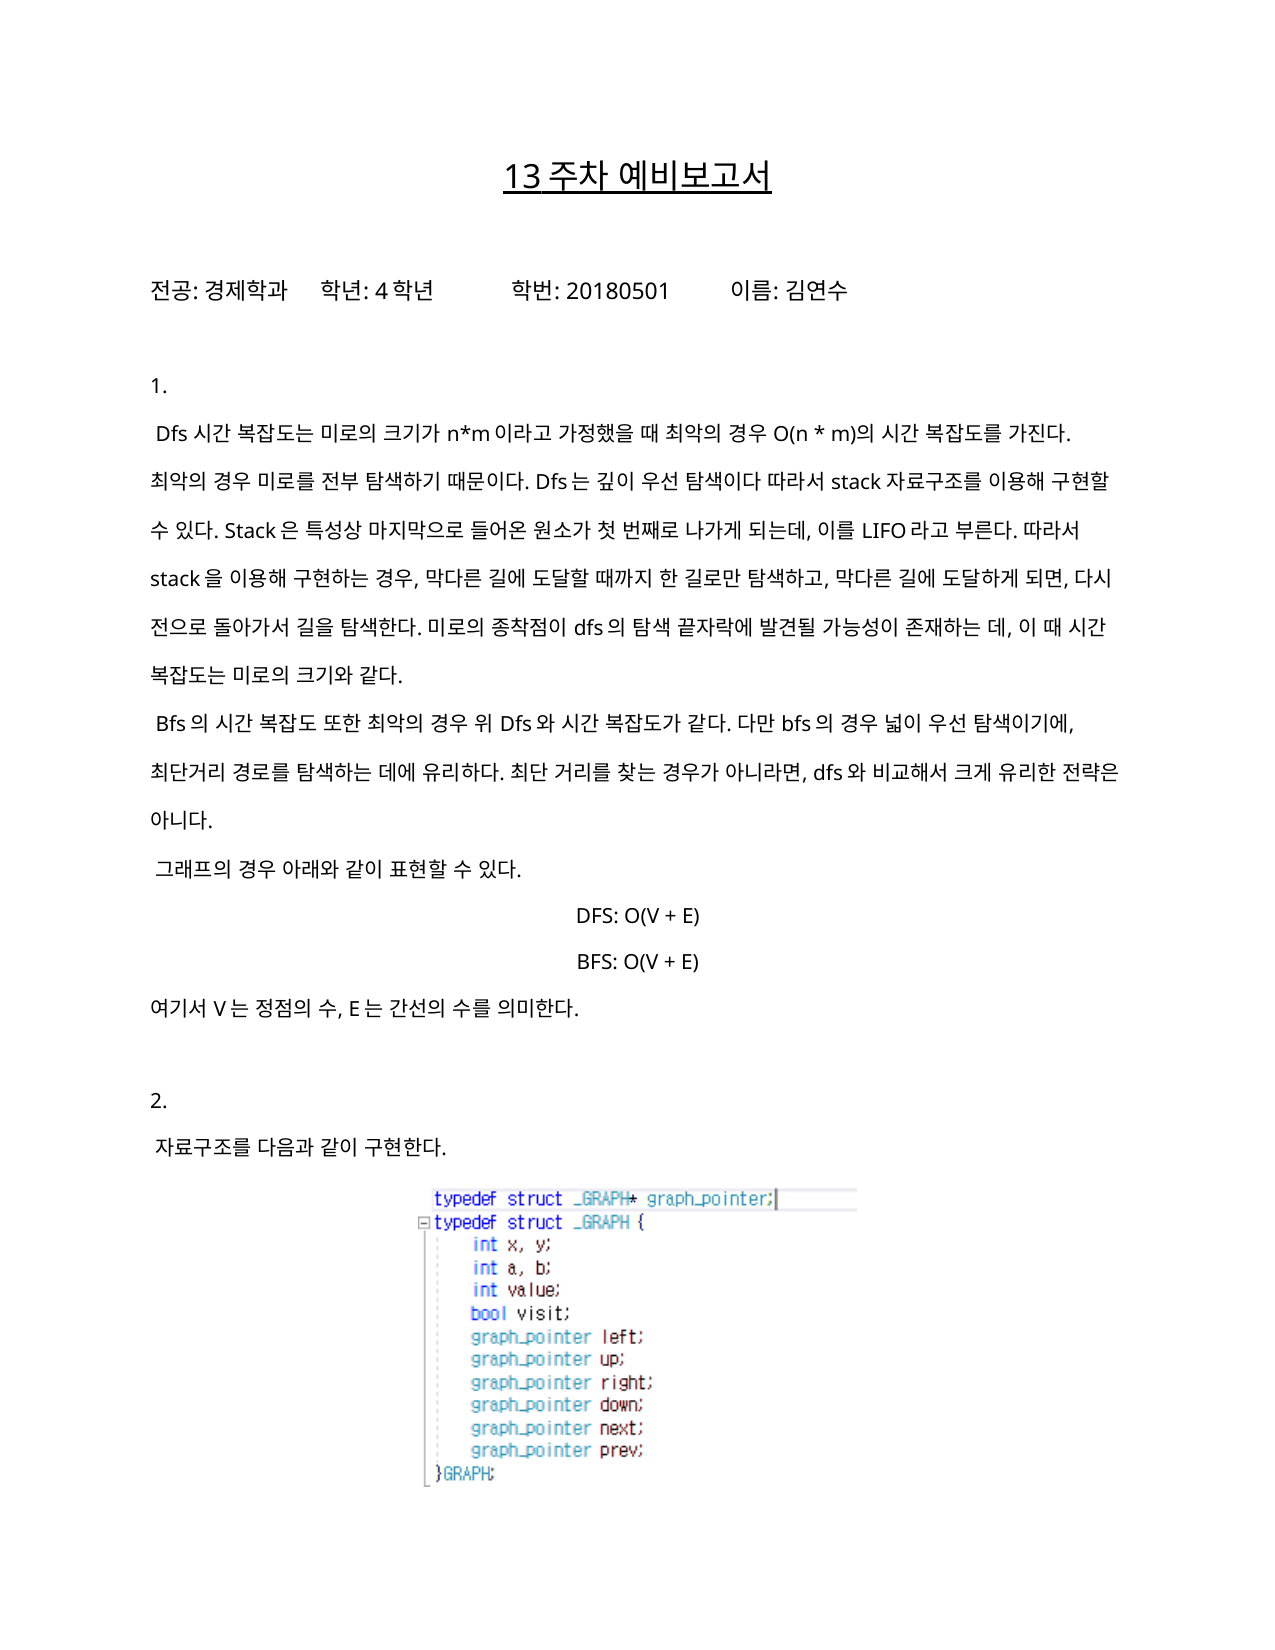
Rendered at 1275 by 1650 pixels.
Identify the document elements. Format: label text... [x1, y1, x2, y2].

text DFS: O(V + E) [150, 901, 1125, 930]
picture [418, 1180, 858, 1487]
text 그래프의 경우 아래와 같이 표현할 수 있다. [150, 853, 1125, 883]
text 전공: 경제학과 학년: 4학년 학번: 20180501 이름: 김연수 [150, 273, 1125, 306]
text 자료구조를 다음과 같이 구현한다. [150, 1132, 1125, 1162]
text Bfs의 시간 복잡도 또한 최악의 경우 위 Dfs와 시간 복잡도가 같다. 다만 bfs의 경우 넓이 우선 탐색이기에, 최단거리 경로를 탐색하는 데에 유리하다. 최단 거리를 찾는 경우가 아니라면, dfs와 비교해서 크게 유리한 전략은 아니다. [150, 708, 1125, 835]
text 2. [150, 1086, 1125, 1114]
text BFS: O(V + E) [150, 947, 1125, 975]
text Dfs 시간 복잡도는 미로의 크기가 n*m이라고 가정했을 때 최악의 경우 O(n * m)의 시간 복잡도를 가진다. 최악의 경우 미로를 전부 탐색하기 때문이다. Dfs는 깊이 우선 탐색이다 따라서 stack 자료구조를 이용해 구현할 수 있다. Stack은 특성상 마지막으로 들어온 원소가 첫 번째로 나가게 되는데, 이를 LIFO라고 부른다. 따라서 stack을 이용해 구현하는 경우, 막다른 길에 도달할 때까지 한 길로만 탐색하고, 막다른 길에 도달하게 되면, 다시 전으로 돌아가서 길을 탐색한다. 미로의 종착점이 dfs의 탐색 끝자락에 발견될 가능성이 존재하는 데, 이 때 시간 복잡도는 미로의 크기와 같다. [150, 417, 1125, 689]
text 13주차 예비보고서 [150, 150, 1125, 198]
text 여기서 V는 정점의 수, E는 간선의 수를 의미한다. [150, 992, 1125, 1023]
text 1. [150, 372, 1125, 400]
